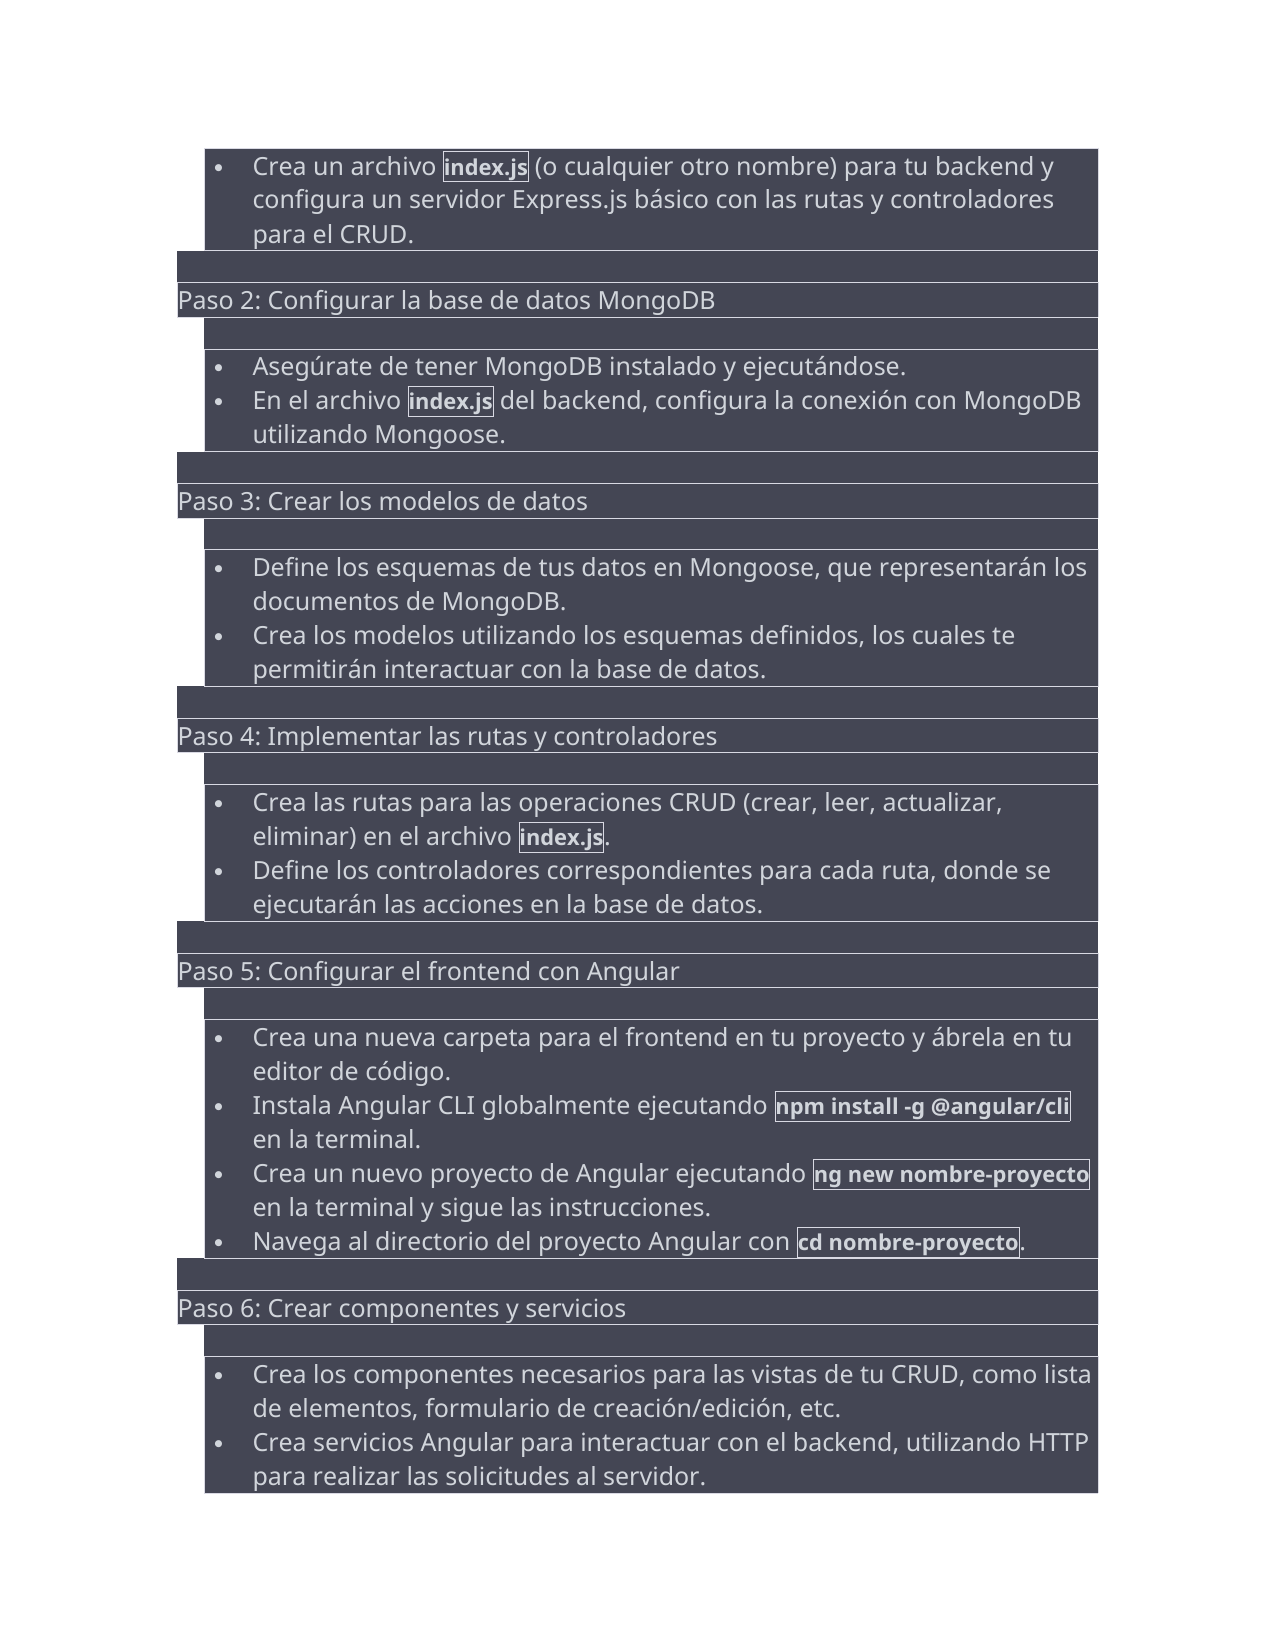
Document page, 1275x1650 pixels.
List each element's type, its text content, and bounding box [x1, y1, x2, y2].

list Crea una nueva carpeta para el frontend en tu proyecto y ábrela en tu editor de código. [205, 1020, 1098, 1087]
list Define los esquemas de tus datos en Mongoose, que representarán los documentos de MongoDB. [205, 550, 1098, 617]
list Crea los componentes necesarios para las vistas de tu CRUD, como lista de elementos, formulario de creación/edición, etc. [205, 1357, 1098, 1424]
list Crea un archivo index.js (o cualquier otro nombre) para tu backend y configura un servidor Express.js básico con las rutas y controladores para el CRUD. [205, 149, 1098, 250]
list Instala Angular CLI globalmente ejecutando npm install -g @angular/cli en la terminal. [205, 1087, 1098, 1155]
text Paso 2: Configurar la base de datos MongoDB [178, 283, 1098, 317]
text Paso 5: Configurar el frontend con Angular [178, 954, 1098, 987]
list Navega al directorio del proyecto Angular con cd nombre-proyecto. [205, 1223, 1098, 1258]
text Paso 6: Crear componentes y servicios [178, 1291, 1098, 1324]
text Paso 4: Implementar las rutas y controladores [178, 719, 1098, 752]
list Crea servicios Angular para interactuar con el backend, utilizando HTTP para realizar las solicitudes al servidor. [205, 1424, 1098, 1493]
list Crea las rutas para las operaciones CRUD (crear, leer, actualizar, eliminar) en el archivo index.js. [205, 785, 1098, 852]
list Crea los modelos utilizando los esquemas definidos, los cuales te permitirán interactuar con la base de datos. [205, 617, 1098, 686]
list Asegúrate de tener MongoDB instalado y ejecutándose. [205, 350, 1098, 382]
text Paso 3: Crear los modelos de datos [178, 484, 1098, 518]
list En el archivo index.js del backend, configura la conexión con MongoDB utilizando Mongoose. [205, 382, 1098, 451]
list Define los controladores correspondientes para cada ruta, donde se ejecutarán las acciones en la base de datos. [205, 852, 1098, 921]
list Crea un nuevo proyecto de Angular ejecutando ng new nombre-proyecto en la terminal y sigue las instrucciones. [205, 1155, 1098, 1223]
